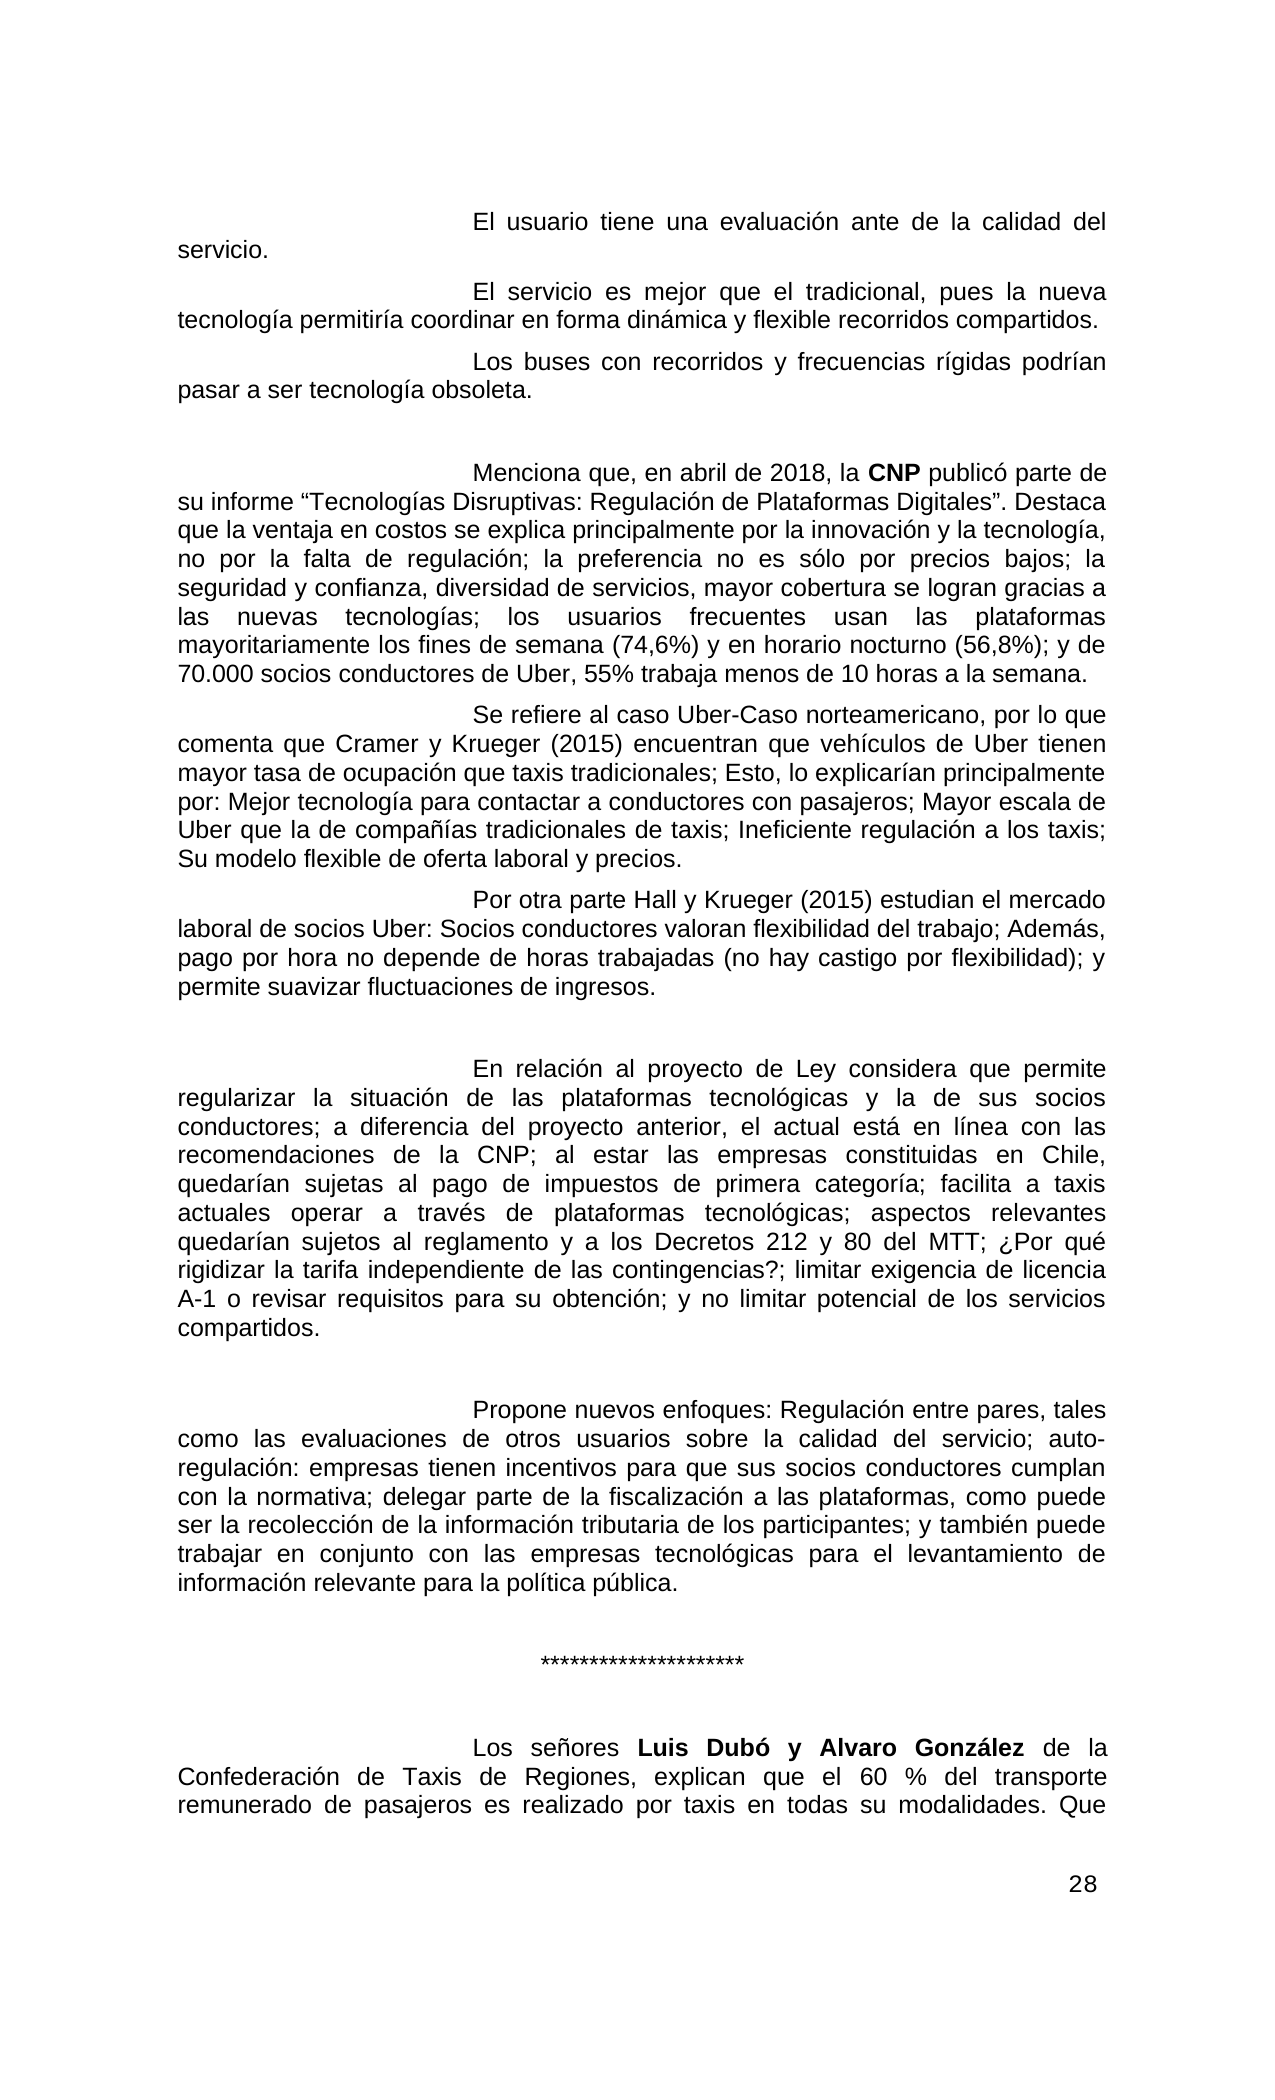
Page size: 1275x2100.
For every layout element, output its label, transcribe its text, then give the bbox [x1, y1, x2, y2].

text Propone nuevos enfoques: Regulación entre pares, tales como las evaluaciones de otros usuarios sobre la calidad del servicio; auto-regulación: empresas tienen incentivos para que sus socios conductores cumplan con la normativa; delegar parte de la fiscalización a las plataformas, como puede ser la recolección de la información tributaria de los participantes; y también puede trabajar en conjunto con las empresas tecnológicas para el levantamiento de información relevante para la política pública. [177, 1396, 1107, 1597]
text Se refiere al caso Uber-Caso norteamericano, por lo que comenta que Cramer y Krueger (2015) encuentran que vehículos de Uber tienen mayor tasa de ocupación que taxis tradicionales; Esto, lo explicarían principalmente por: Mejor tecnología para contactar a conductores con pasajeros; Mayor escala de Uber que la de compañías tradicionales de taxis; Ineficiente regulación a los taxis; Su modelo flexible de oferta laboral y precios. [177, 701, 1107, 873]
text Los buses con recorridos y frecuencias rígidas podrían pasar a ser tecnología obsoleta. [177, 347, 1107, 404]
text Por otra parte Hall y Krueger (2015) estudian el mercado laboral de socios Uber: Socios conductores valoran flexibilidad del trabajo; Además, pago por hora no depende de horas trabajadas (no hay castigo por flexibilidad); y permite suavizar fluctuaciones de ingresos. [177, 886, 1107, 1001]
text ********************* [177, 1651, 1107, 1679]
text El servicio es mejor que el tradicional, pues la nueva tecnología permitiría coordinar en forma dinámica y flexible recorridos compartidos. [177, 277, 1107, 334]
text En relación al proyecto de Ley considera que permite regularizar la situación de las plataformas tecnológicas y la de sus socios conductores; a diferencia del proyecto anterior, el actual está en línea con las recomendaciones de la CNP; al estar las empresas constituidas en Chile, quedarían sujetas al pago de impuestos de primera categoría; facilita a taxis actuales operar a través de plataformas tecnológicas; aspectos relevantes quedarían sujetos al reglamento y a los Decretos 212 y 80 del MTT; ¿Por qué rigidizar la tarifa independiente de las contingencias?; limitar exigencia de licencia A-1 o revisar requisitos para su obtención; y no limitar potencial de los servicios compartidos. [177, 1054, 1107, 1342]
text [177, 1733, 1107, 1819]
text Menciona que, en abril de 2018, la CNP publicó parte de su informe “Tecnologías Disruptivas: Regulación de Plataformas Digitales”. Destaca que la ventaja en costos se explica principalmente por la innovación y la tecnología, no por la falta de regulación; la preferencia no es sólo por precios bajos; la seguridad y confianza, diversidad de servicios, mayor cobertura se logran gracias a las nuevas tecnologías; los usuarios frecuentes usan las plataformas mayoritariamente los fines de semana (74,6%) y en horario nocturno (56,8%); y de 70.000 socios conductores de Uber, 55% trabaja menos de 10 horas a la semana. [177, 458, 1107, 688]
text El usuario tiene una evaluación ante de la calidad del servicio. [177, 207, 1107, 264]
